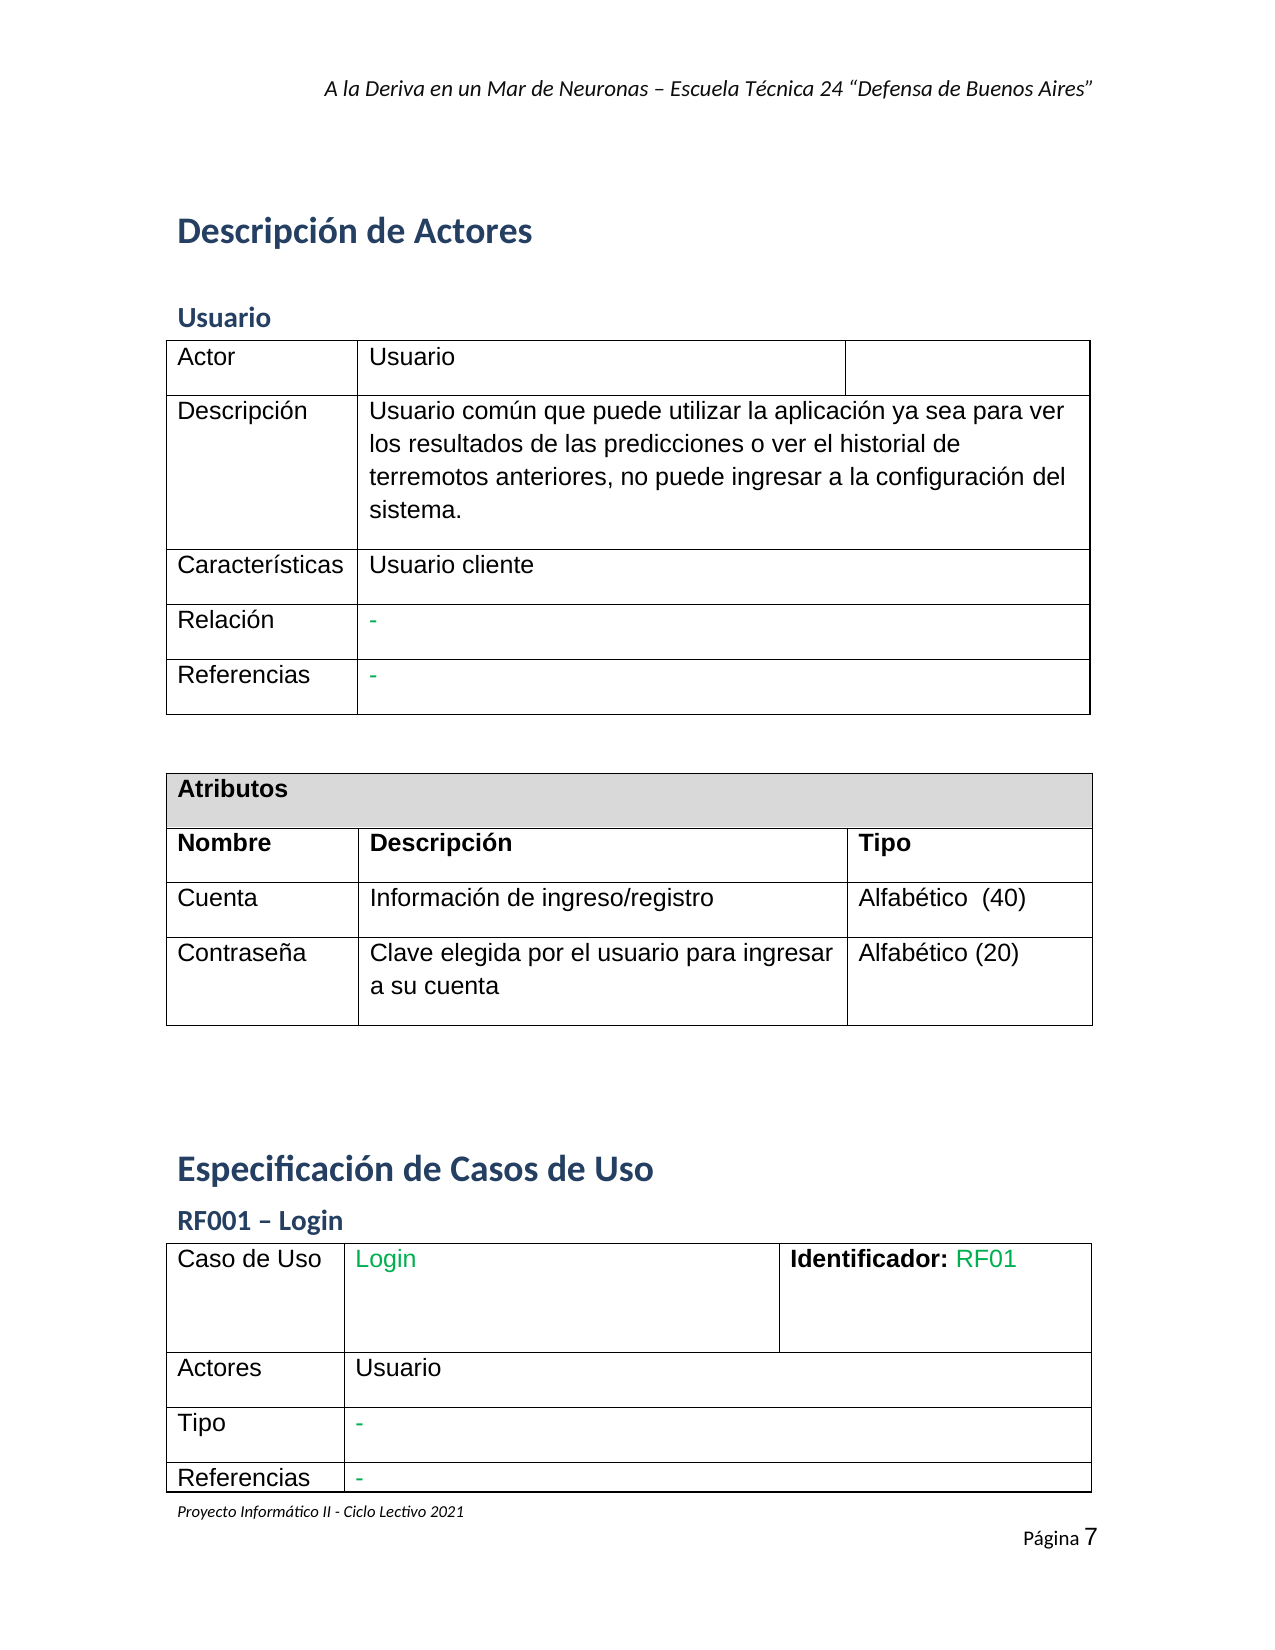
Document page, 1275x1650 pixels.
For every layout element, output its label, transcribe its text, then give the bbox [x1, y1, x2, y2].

table_cell Descripción [359, 829, 847, 882]
table_cell Nombre [167, 829, 358, 882]
table_cell Tipo [167, 1408, 344, 1462]
table_cell - [358, 660, 1089, 714]
table_cell Contraseña [167, 938, 358, 1025]
table_cell Usuario [345, 1353, 1091, 1407]
table_cell Clave elegida por el usuario para ingresar a su cuenta [359, 938, 847, 1025]
table_cell Tipo [848, 829, 1092, 882]
text Descripción de Actores [177, 207, 1098, 253]
table_header Identificador: RF01 [780, 1244, 1091, 1352]
table_cell - [358, 605, 1089, 659]
table_header Actor [167, 341, 357, 395]
table_cell Cuenta [167, 883, 358, 937]
text Especificación de Casos de Uso [177, 1145, 1098, 1191]
table_cell Usuario común que puede utilizar la aplicación ya sea para ver los resultados de las predicciones o ver el historial de terremotos anteriores, no puede ingresar a la configuración del sistema. [358, 396, 1089, 549]
table_cell Relación [167, 605, 357, 659]
table_cell Referencias [167, 660, 357, 714]
table_cell Descripción [167, 396, 357, 549]
table_cell Alfabético (20) [848, 938, 1092, 1025]
table_header Usuario [358, 341, 845, 395]
text Usuario [177, 264, 1098, 335]
table_header Login [345, 1244, 779, 1352]
text RF001 – Login [177, 1202, 1098, 1238]
table_cell Características [167, 550, 357, 604]
table_cell Información de ingreso/registro [359, 883, 847, 937]
table_cell Actores [167, 1353, 344, 1407]
table_cell Usuario cliente [358, 550, 1089, 604]
table_header Atributos [167, 774, 1092, 827]
table_cell Alfabético (40) [848, 883, 1092, 937]
table_header Caso de Uso [167, 1244, 344, 1352]
table_header [846, 341, 1089, 395]
table_cell - [345, 1408, 1091, 1462]
